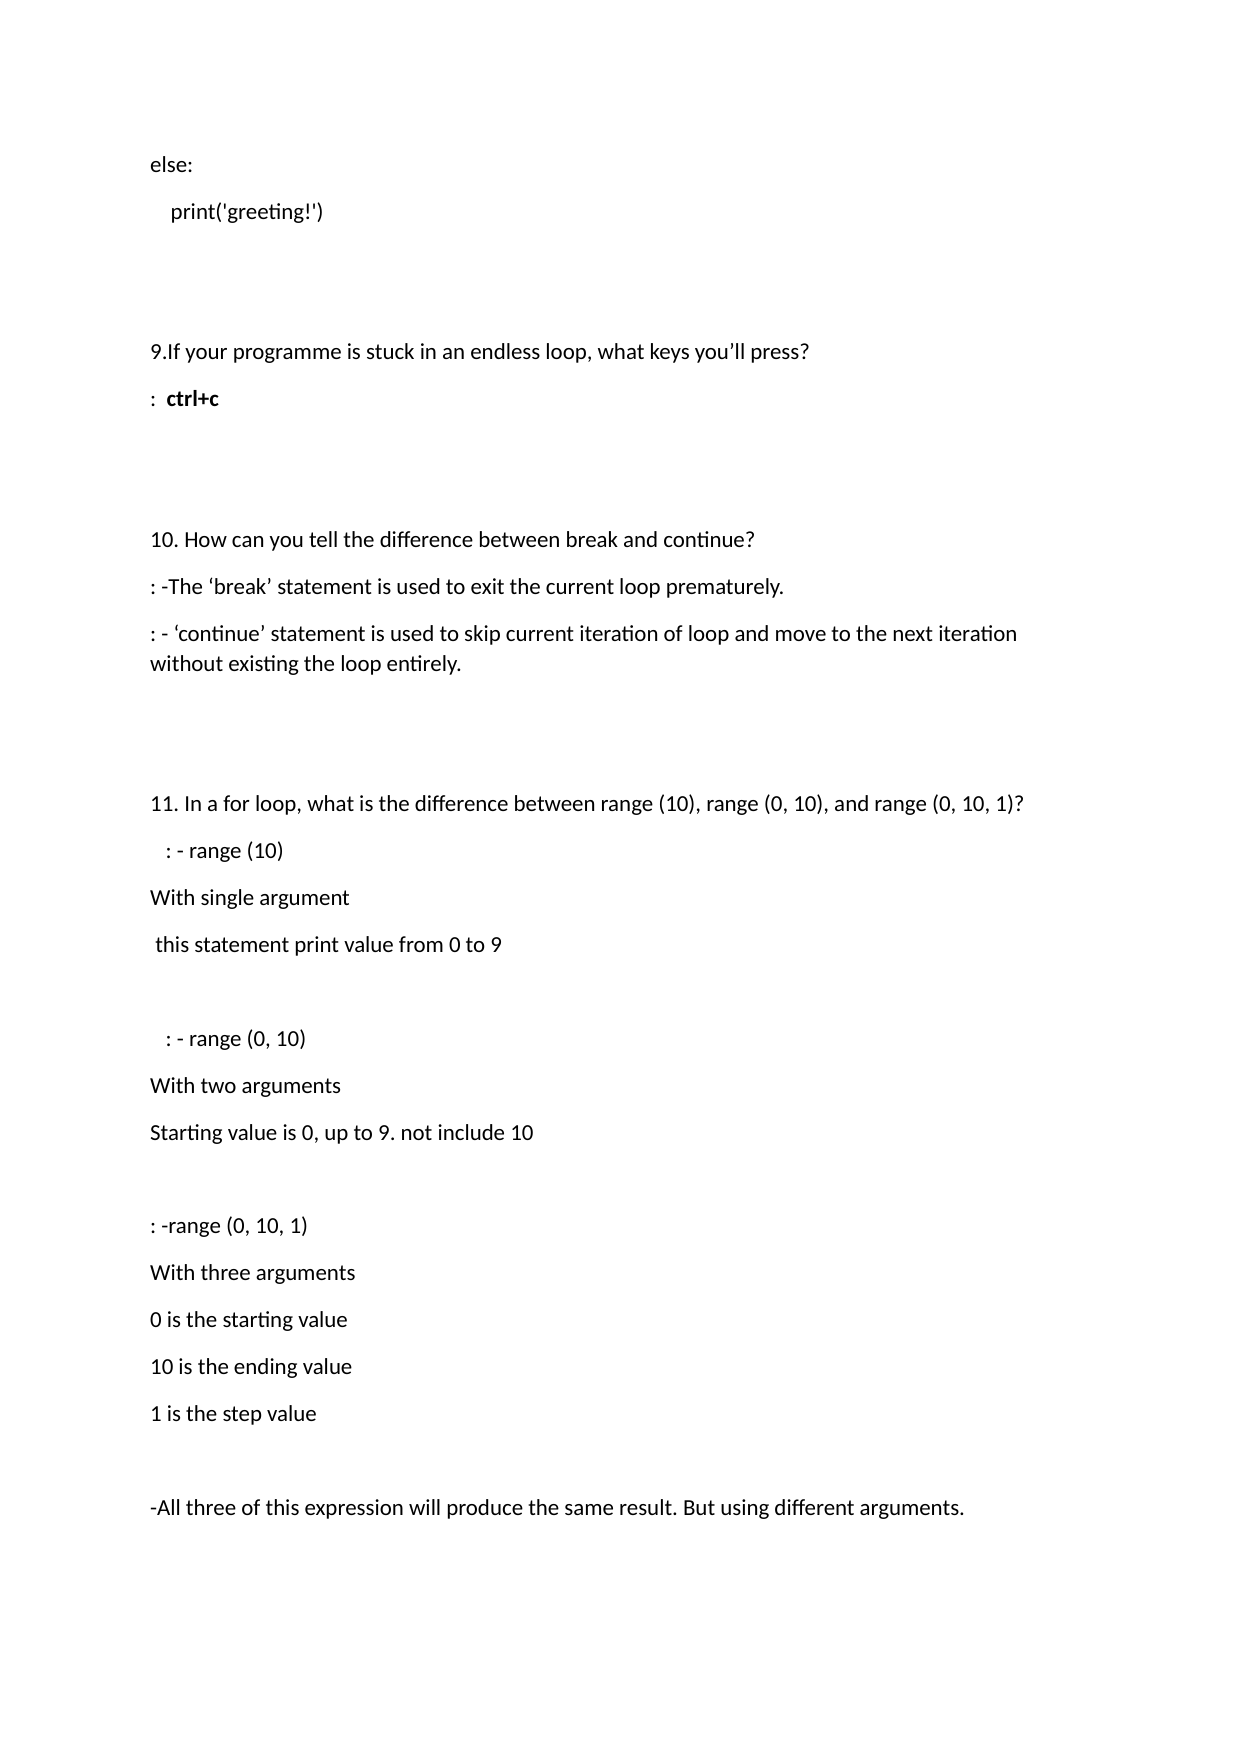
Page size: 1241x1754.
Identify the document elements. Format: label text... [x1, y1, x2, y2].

text : - range (10) [150, 836, 1090, 864]
text 9.If your programme is stuck in an endless loop, what keys you’ll press? [150, 337, 1090, 366]
text 10. How can you tell the difference between break and continue? [150, 525, 1090, 553]
text 0 is the starting value [150, 1305, 1090, 1333]
text : -range (0, 10, 1) [150, 1211, 1090, 1239]
text Starting value is 0, up to 9. not include 10 [150, 1118, 1090, 1146]
text print('greeting!') [150, 197, 1090, 225]
text With three arguments [150, 1258, 1090, 1286]
text else: [150, 150, 1090, 178]
text 1 is the step value [150, 1399, 1090, 1427]
text : - range (0, 10) [150, 1024, 1090, 1052]
text this statement print value from 0 to 9 [150, 930, 1090, 958]
text With single argument [150, 883, 1090, 911]
text With two arguments [150, 1071, 1090, 1099]
text 10 is the ending value [150, 1352, 1090, 1380]
text : ctrl+c [150, 384, 1090, 412]
text 11. In a for loop, what is the difference between range (10), range (0, 10), and range (0, 10, 1)? [150, 789, 1090, 818]
text : - ‘continue’ statement is used to skip current iteration of loop and move to the next iteration without existing the loop entirely. [150, 619, 1090, 677]
text -All three of this expression will produce the same result. But using different arguments. [150, 1493, 1090, 1521]
text : -The ‘break’ statement is used to exit the current loop prematurely. [150, 572, 1090, 600]
